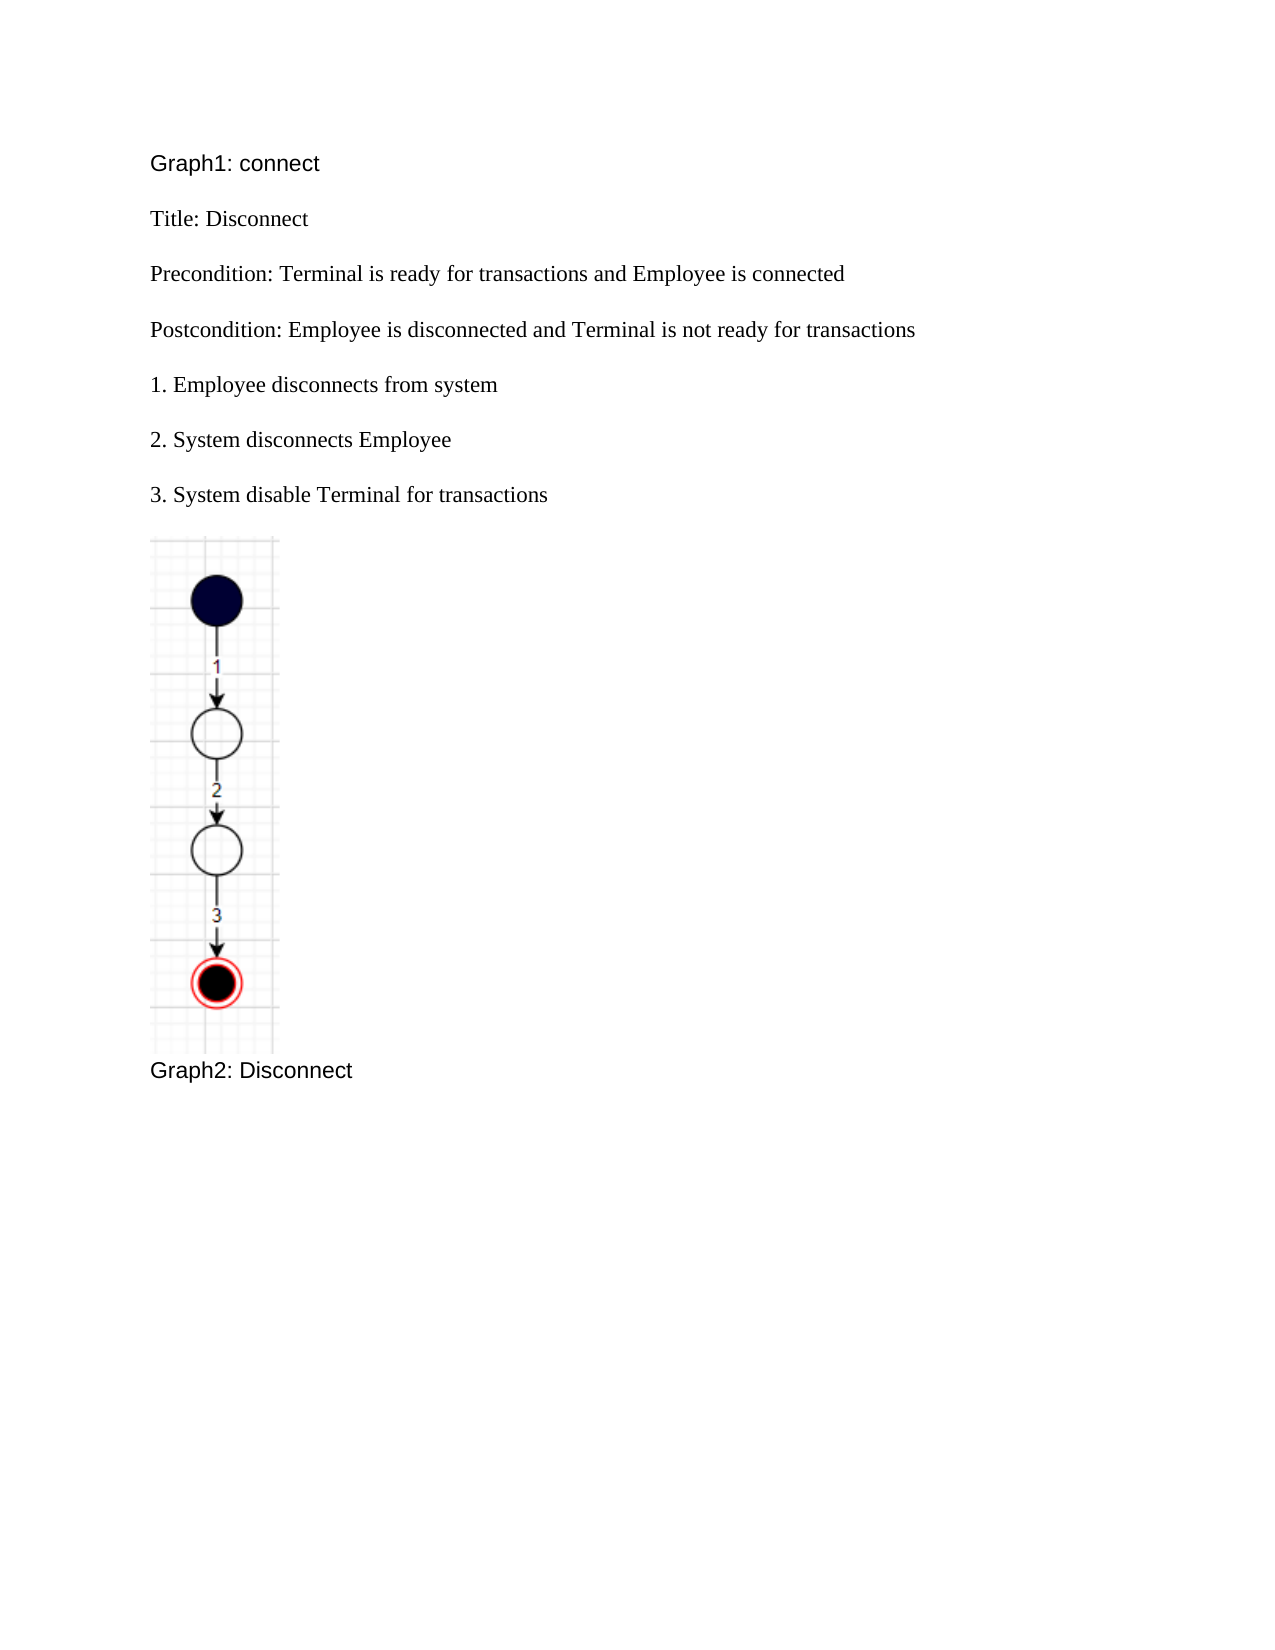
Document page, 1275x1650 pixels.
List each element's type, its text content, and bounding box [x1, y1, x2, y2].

text Title: Disconnect [150, 205, 1125, 232]
text 2. System disconnects Employee [150, 426, 1125, 452]
picture [150, 536, 280, 1054]
text 1. Employee disconnects from system [150, 371, 1125, 397]
text Graph2: Disconnect [150, 1057, 1125, 1084]
text Graph1: connect [150, 150, 1125, 176]
text Precondition: Terminal is ready for transactions and Employee is connected [150, 260, 1125, 287]
text Postcondition: Employee is disconnected and Terminal is not ready for transactions [150, 316, 1125, 342]
text 3. System disable Terminal for transactions [150, 481, 1125, 508]
